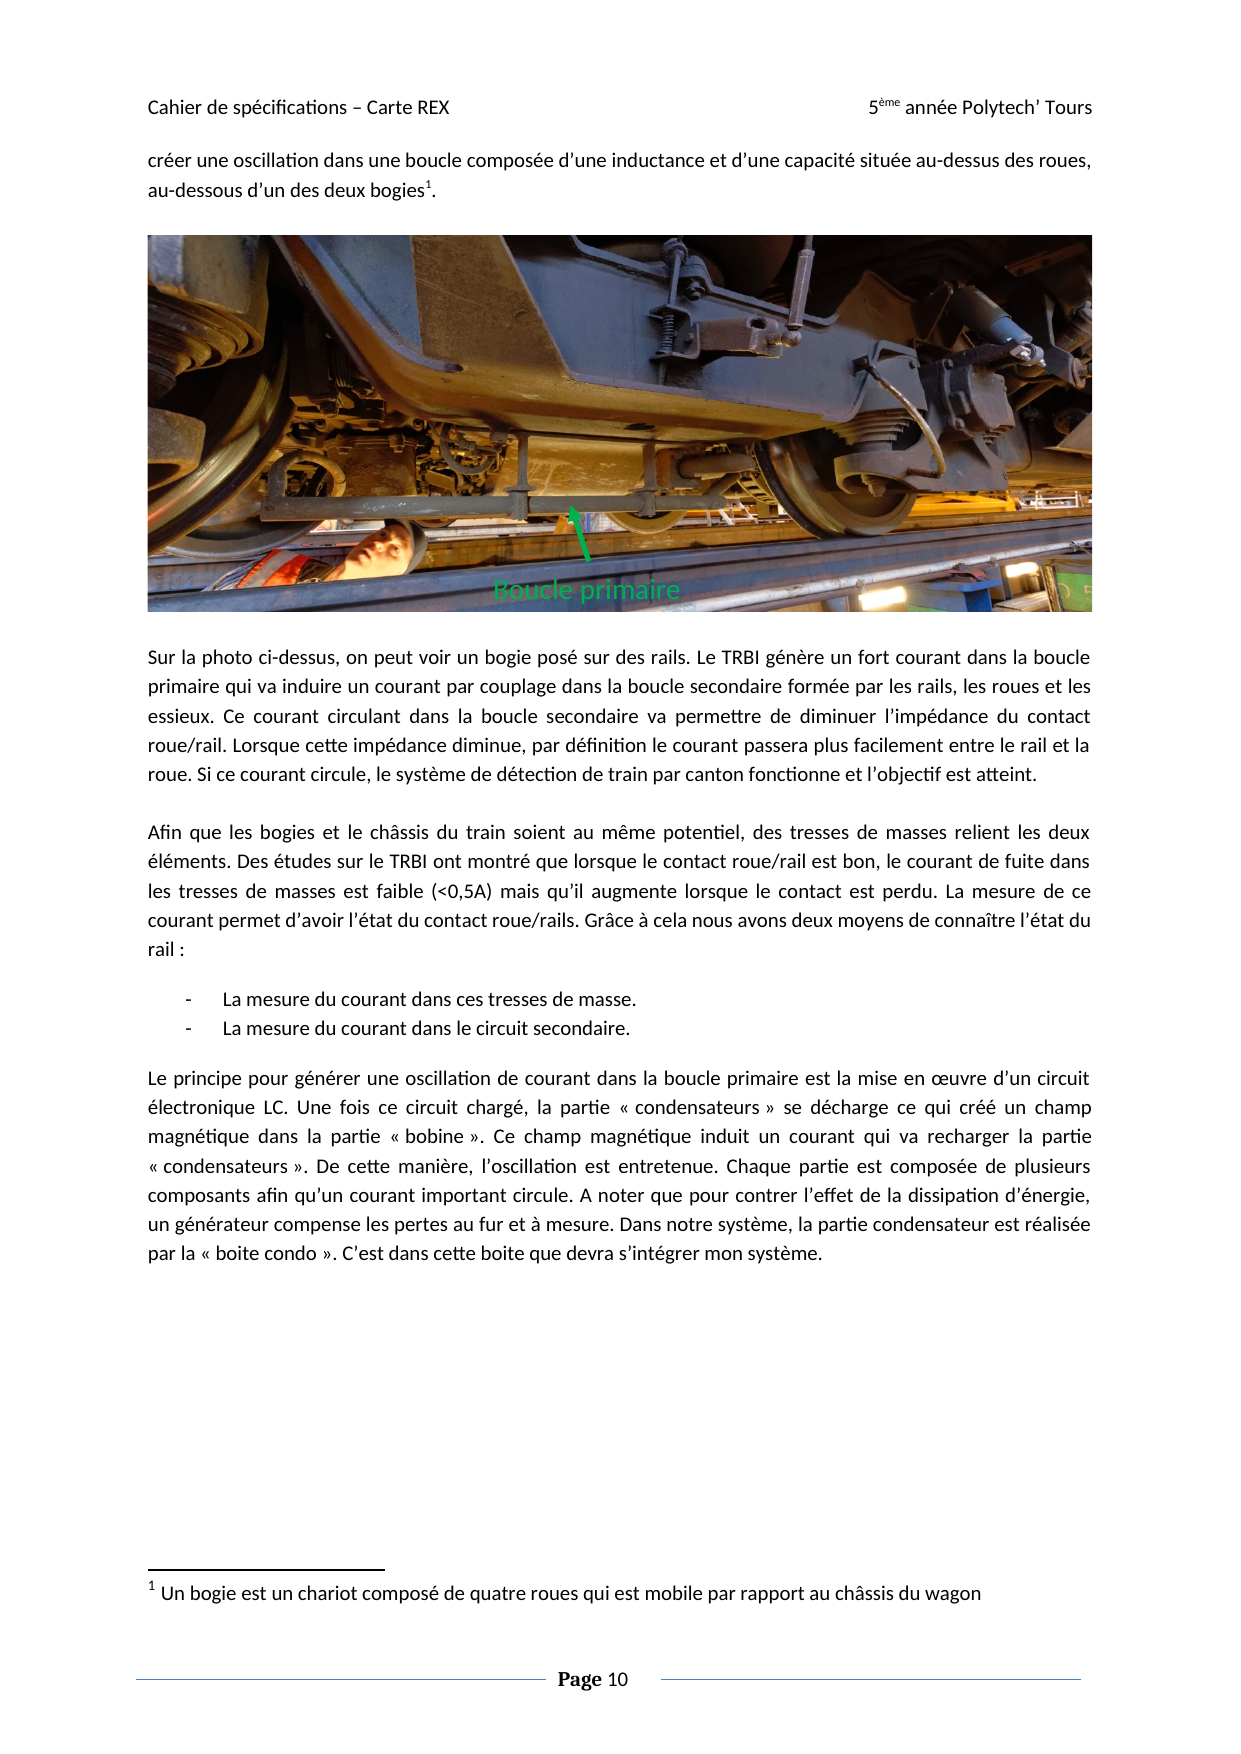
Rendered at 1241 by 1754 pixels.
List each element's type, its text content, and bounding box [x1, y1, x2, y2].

text Sur la photo ci-dessus, on peut voir un bogie posé sur des rails. Le TRBI génère un fort courant dans la boucle primaire qui va induire un courant par couplage dans la boucle secondaire formée par les rails, les roues et les essieux. Ce courant circulant dans la boucle secondaire va permettre de diminuer l’impédance du contact roue/rail. Lorsque cette impédance diminue, par définition le courant passera plus facilement entre le rail et la roue. Si ce courant circule, le système de détection de train par canton fonctionne et l’objectif est atteint. [148, 644, 1093, 787]
list La mesure du courant dans le circuit secondaire. [185, 1015, 1093, 1041]
list La mesure du courant dans ces tresses de masse. [185, 986, 1093, 1012]
text Le principe pour générer une oscillation de courant dans la boucle primaire est la mise en œuvre d’un circuit électronique LC. Une fois ce circuit chargé, la partie « condensateurs » se décharge ce qui créé un champ magnétique dans la partie « bobine ». Ce champ magnétique induit un courant qui va recharger la partie « condensateurs ». De cette manière, l’oscillation est entretenue. Chaque partie est composée de plusieurs composants afin qu’un courant important circule. A noter que pour contrer l’effet de la dissipation d’énergie, un générateur compense les pertes au fur et à mesure. Dans notre système, la partie condensateur est réalisée par la « boite condo ». C’est dans cette boite que devra s’intégrer mon système. [148, 1065, 1093, 1266]
picture [147, 235, 1093, 612]
text Afin que les bogies et le châssis du train soient au même potentiel, des tresses de masses relient les deux éléments. Des études sur le TRBI ont montré que lorsque le contact roue/rail est bon, le courant de fuite dans les tresses de masses est faible (<0,5A) mais qu’il augmente lorsque le contact est perdu. La mesure de ce courant permet d’avoir l’état du contact roue/rails. Grâce à cela nous avons deux moyens de connaître l’état du rail : [148, 819, 1093, 962]
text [148, 148, 1093, 202]
